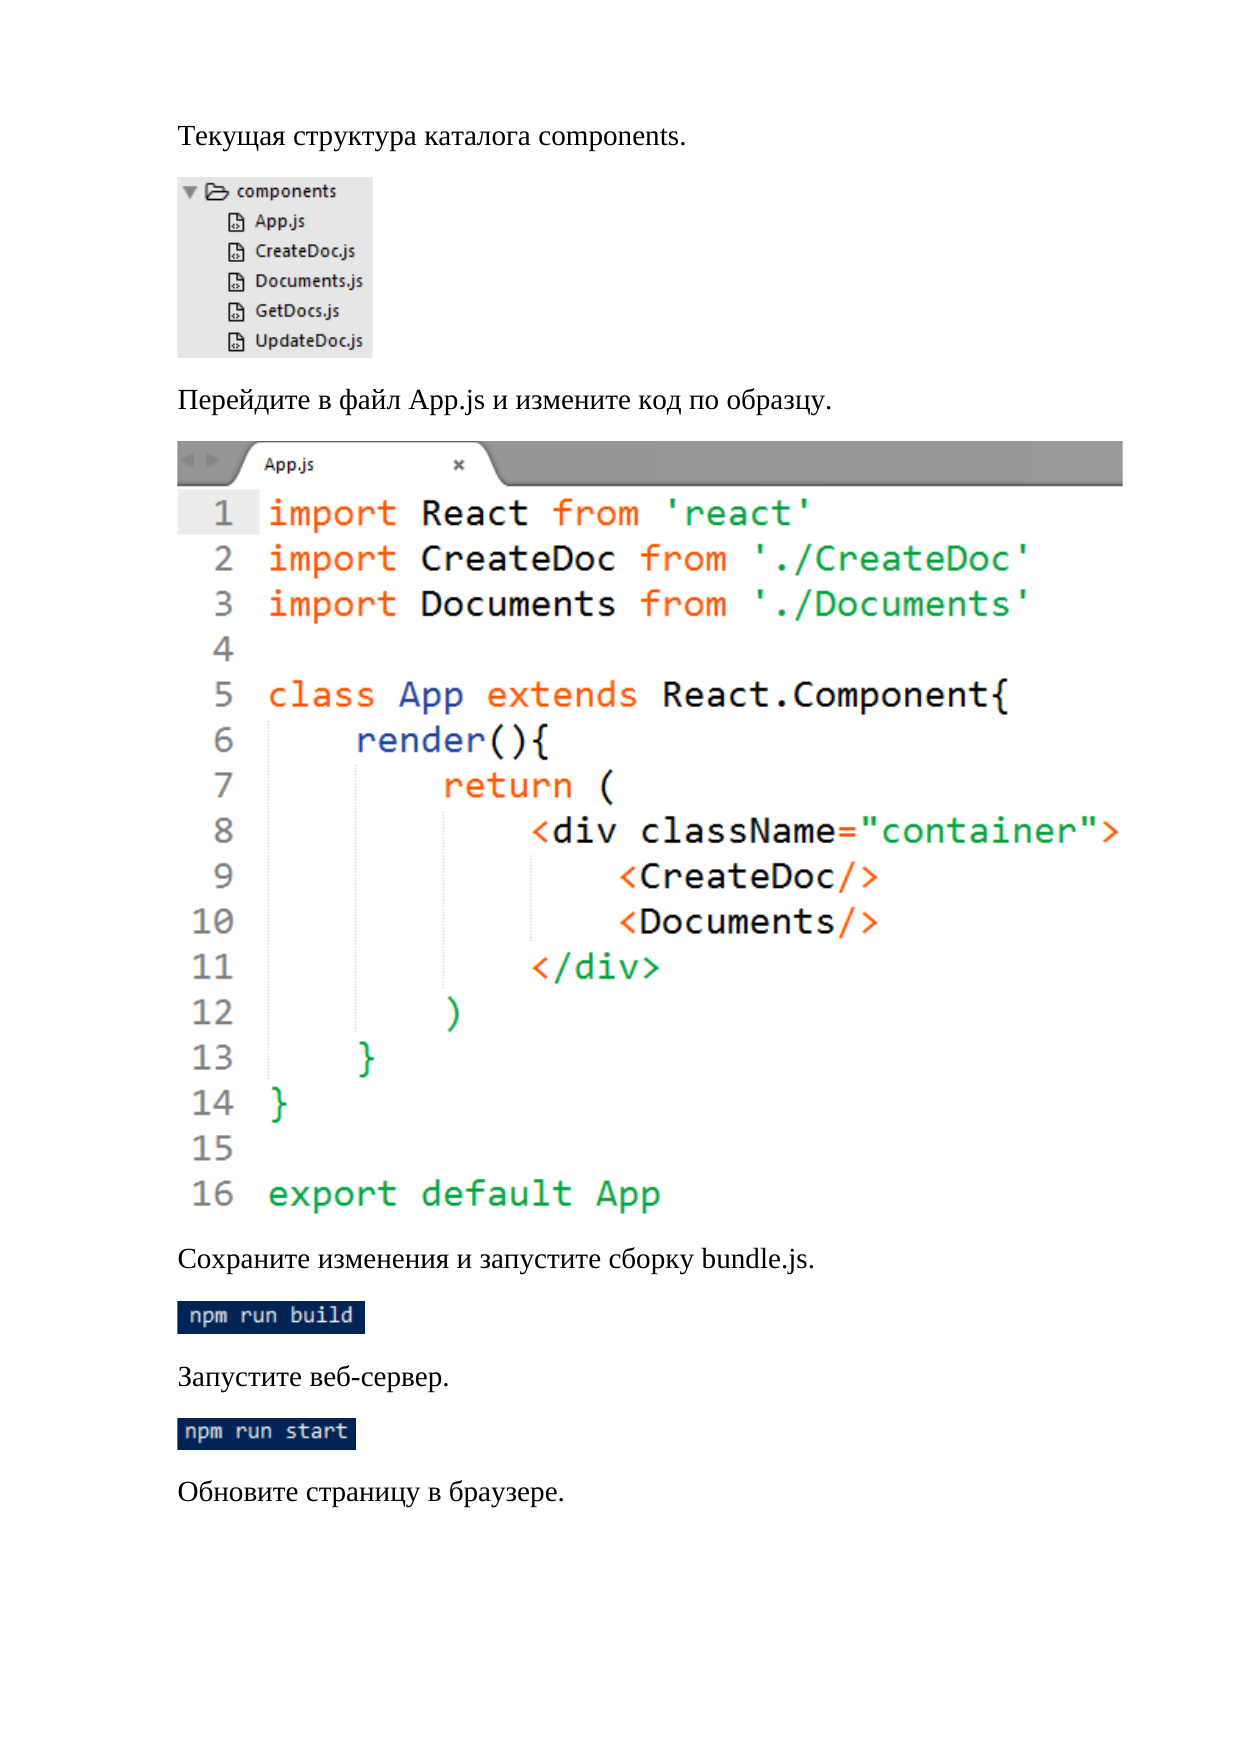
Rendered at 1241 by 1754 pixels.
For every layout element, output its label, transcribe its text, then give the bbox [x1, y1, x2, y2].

picture [177, 1418, 356, 1450]
text Текущая структура каталога components. [177, 118, 1152, 152]
text Обновите страницу в браузере. [177, 1474, 1152, 1508]
picture [177, 441, 1123, 1217]
text Запустите веб-сервер. [177, 1359, 1152, 1392]
text Перейдите в файл App.js и измените код по образцу. [177, 382, 1152, 416]
text Сохраните изменения и запустите сборку bundle.js. [177, 1242, 1152, 1275]
picture [177, 1301, 365, 1334]
picture [177, 177, 373, 358]
